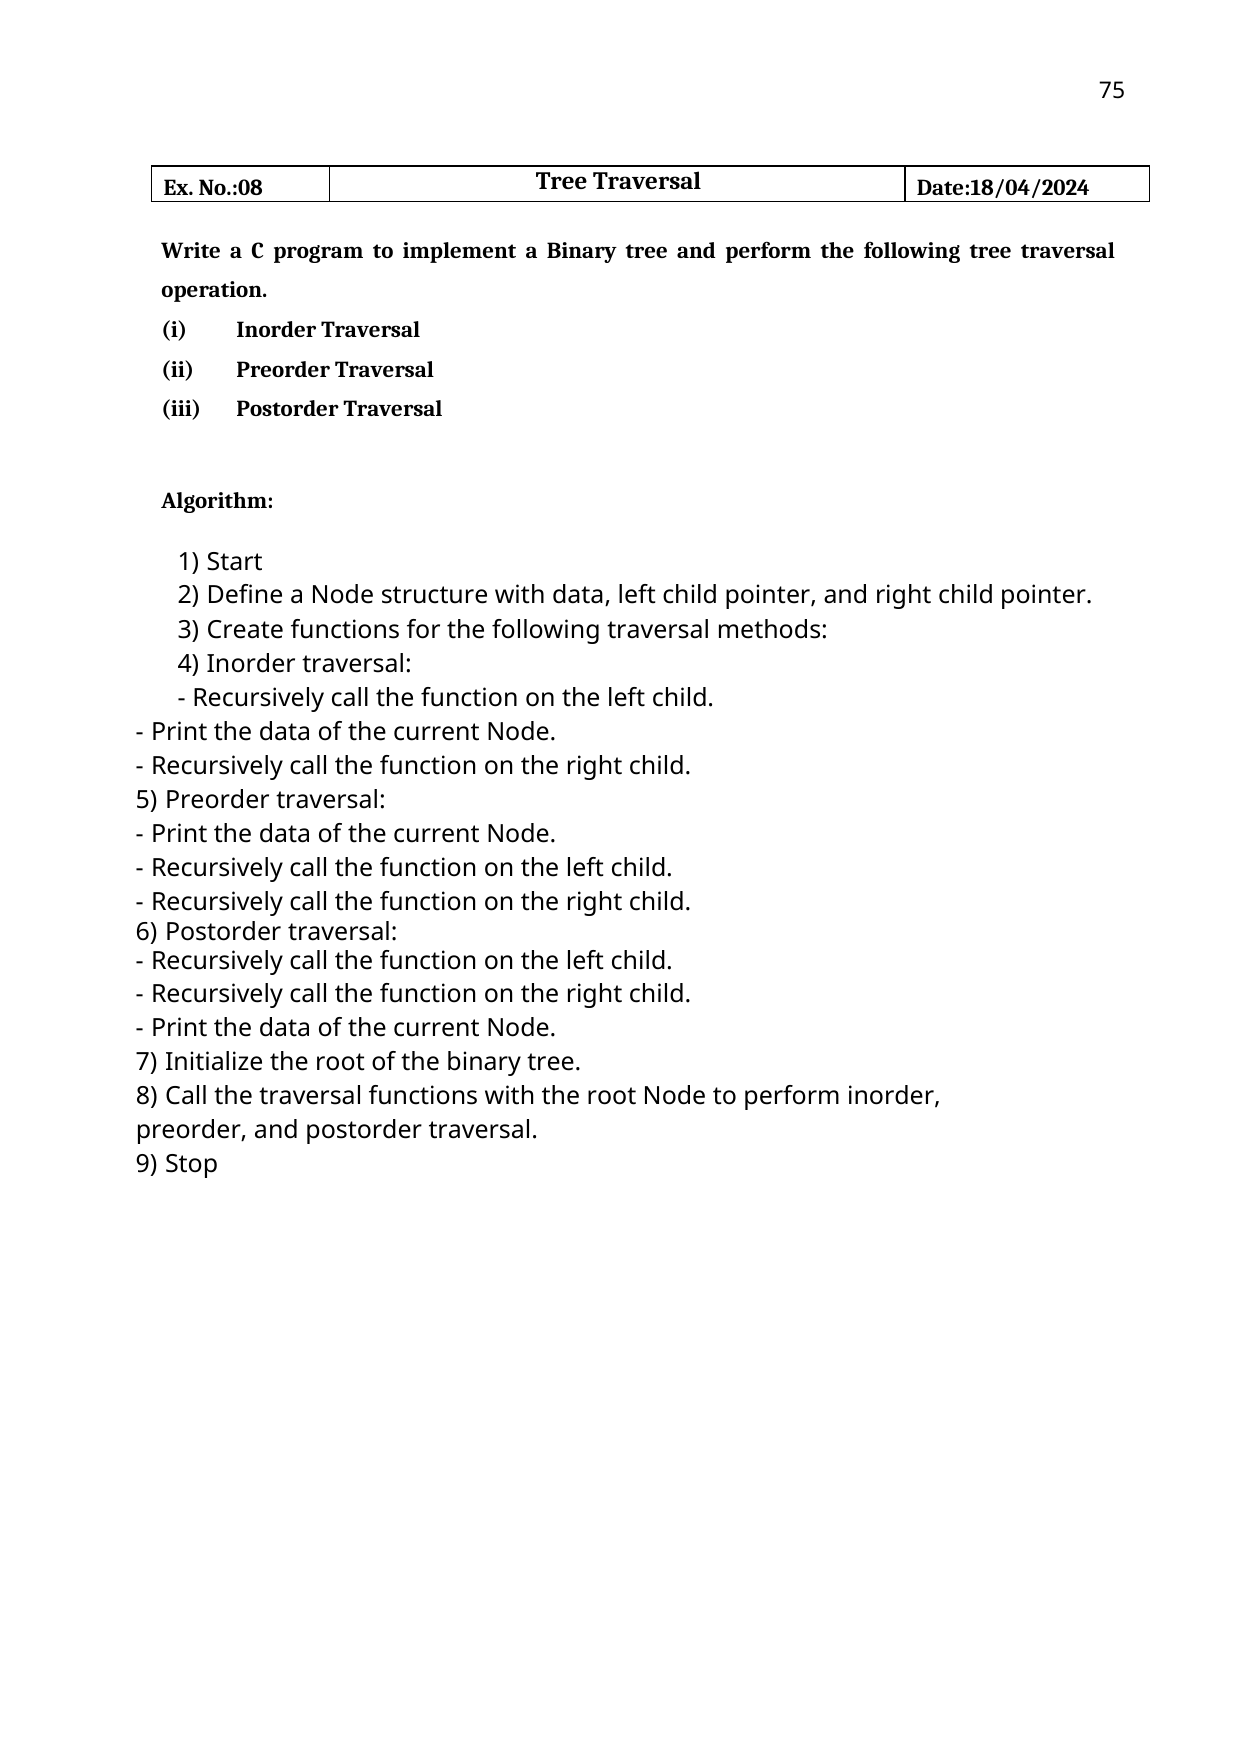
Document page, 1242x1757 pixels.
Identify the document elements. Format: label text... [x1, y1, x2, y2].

text Algorithm: [161, 488, 1162, 514]
list Recursively call the function on the left child. [135, 850, 1162, 884]
list Recursively call the function on the right child. [135, 884, 1162, 918]
list Recursively call the function on the right child. [135, 975, 1162, 1009]
list Recursively call the function on the right child. [135, 747, 1162, 782]
text - Recursively call the function on the left child. [177, 679, 1162, 713]
list Initialize the root of the binary tree. [135, 1043, 1162, 1077]
list Print the data of the current Node. [135, 816, 1162, 850]
list Postorder Traversal [161, 396, 1162, 422]
list Preorder Traversal [161, 356, 1162, 383]
list Postorder traversal: [135, 918, 1162, 947]
text Write a C program to implement a Binary tree and perform the following tree traversal operation. [161, 237, 1162, 303]
table_header Date:18/04/2024 [906, 167, 1149, 201]
list Start [177, 543, 1162, 577]
list Print the data of the current Node. [135, 713, 1162, 747]
table_header Ex. No.:08 [152, 167, 329, 201]
list Preorder traversal: [135, 782, 1162, 816]
list Print the data of the current Node. [135, 1009, 1162, 1043]
list Stop [135, 1146, 1162, 1179]
list Create functions for the following traversal methods: [177, 611, 1162, 645]
list Define a Node structure with data, left child pointer, and right child pointer. [177, 577, 1162, 611]
list Call the traversal functions with the root Node to perform inorder, preorder, and postorder traversal. [136, 1077, 1039, 1146]
list Inorder Traversal [161, 317, 1162, 343]
list Recursively call the function on the left child. [135, 947, 1162, 975]
table_header Tree Traversal [330, 167, 904, 201]
list Inorder traversal: [177, 645, 1162, 679]
